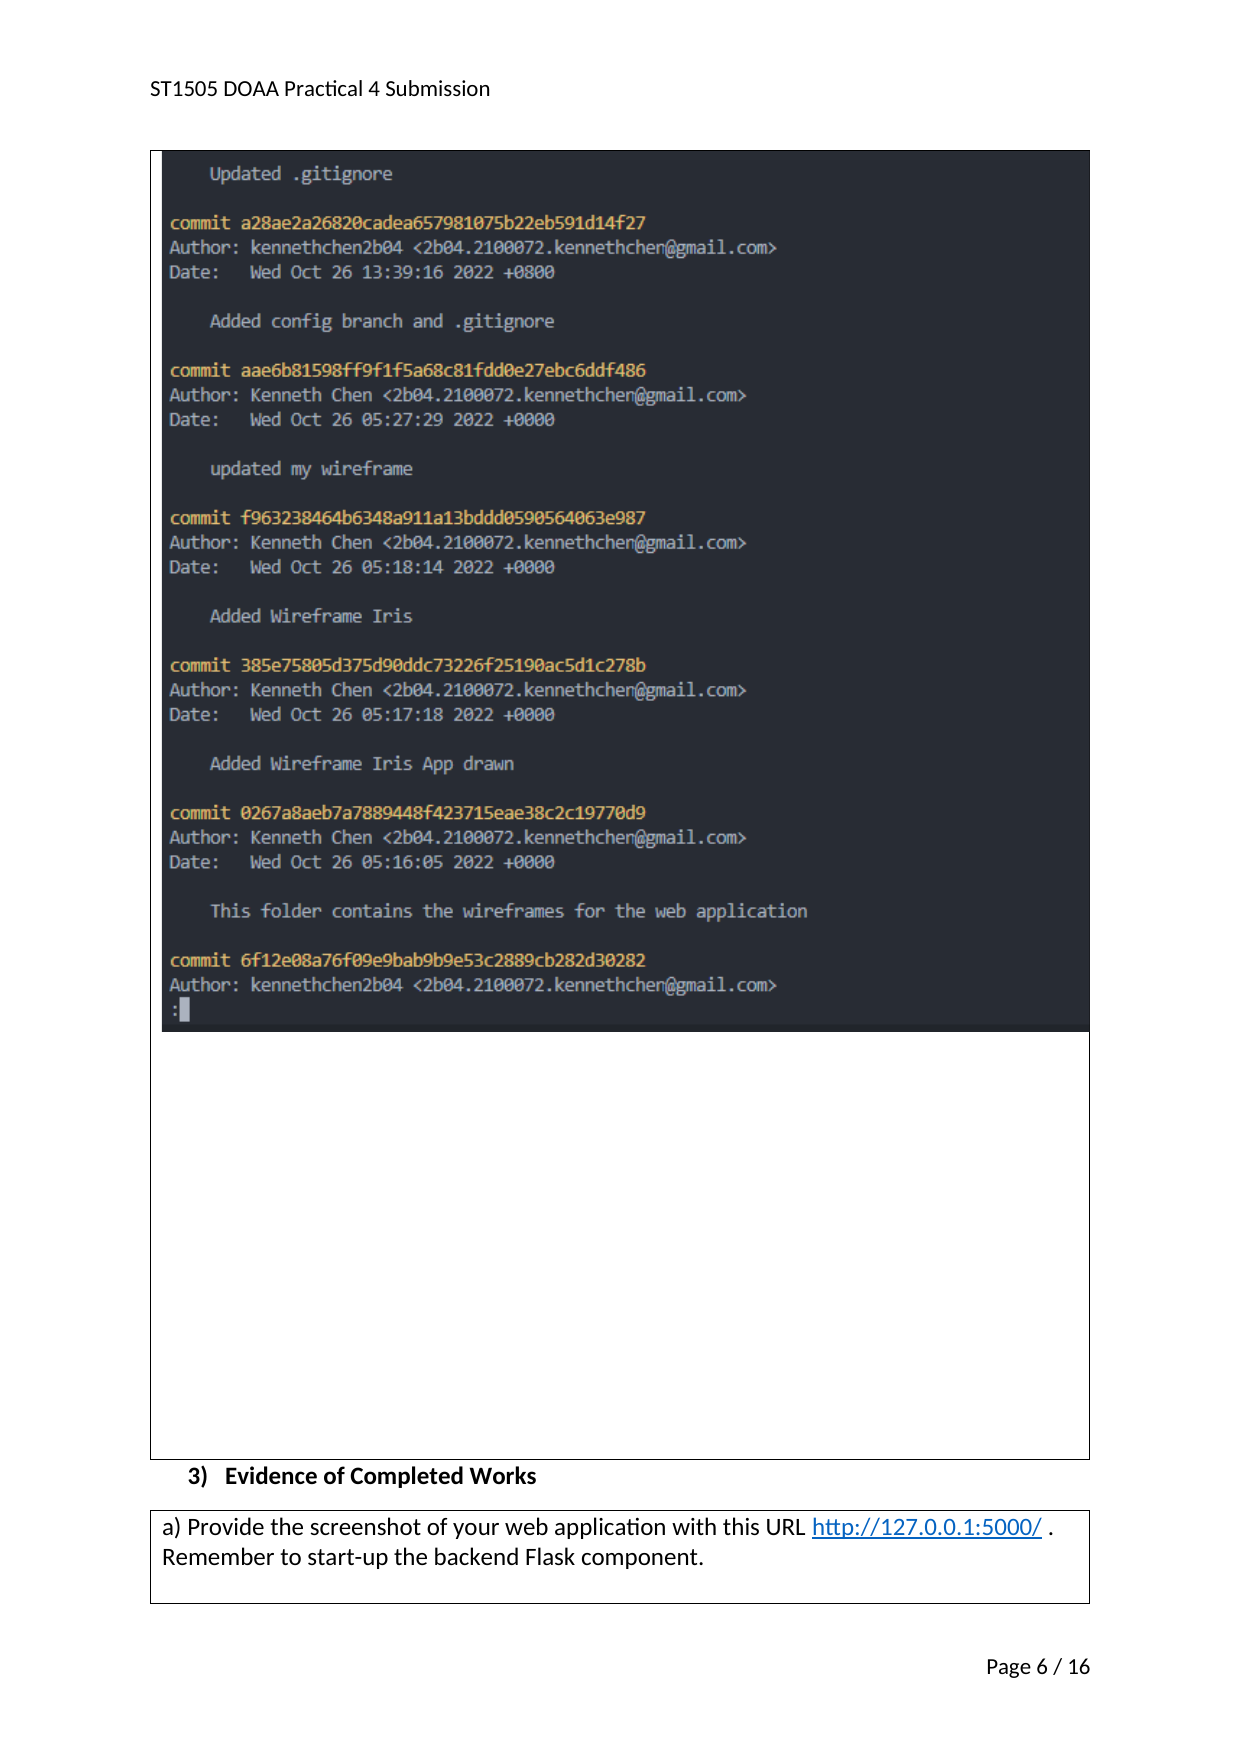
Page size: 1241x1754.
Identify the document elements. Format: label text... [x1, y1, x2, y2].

picture [161, 151, 1090, 1032]
list Evidence of Completed Works [187, 1460, 1090, 1491]
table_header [151, 1511, 1089, 1603]
table_header b) Screenshot and paste the output of “git lg” command from Visual Studio Code Bash Terminal inside this box. [151, 151, 1089, 1459]
